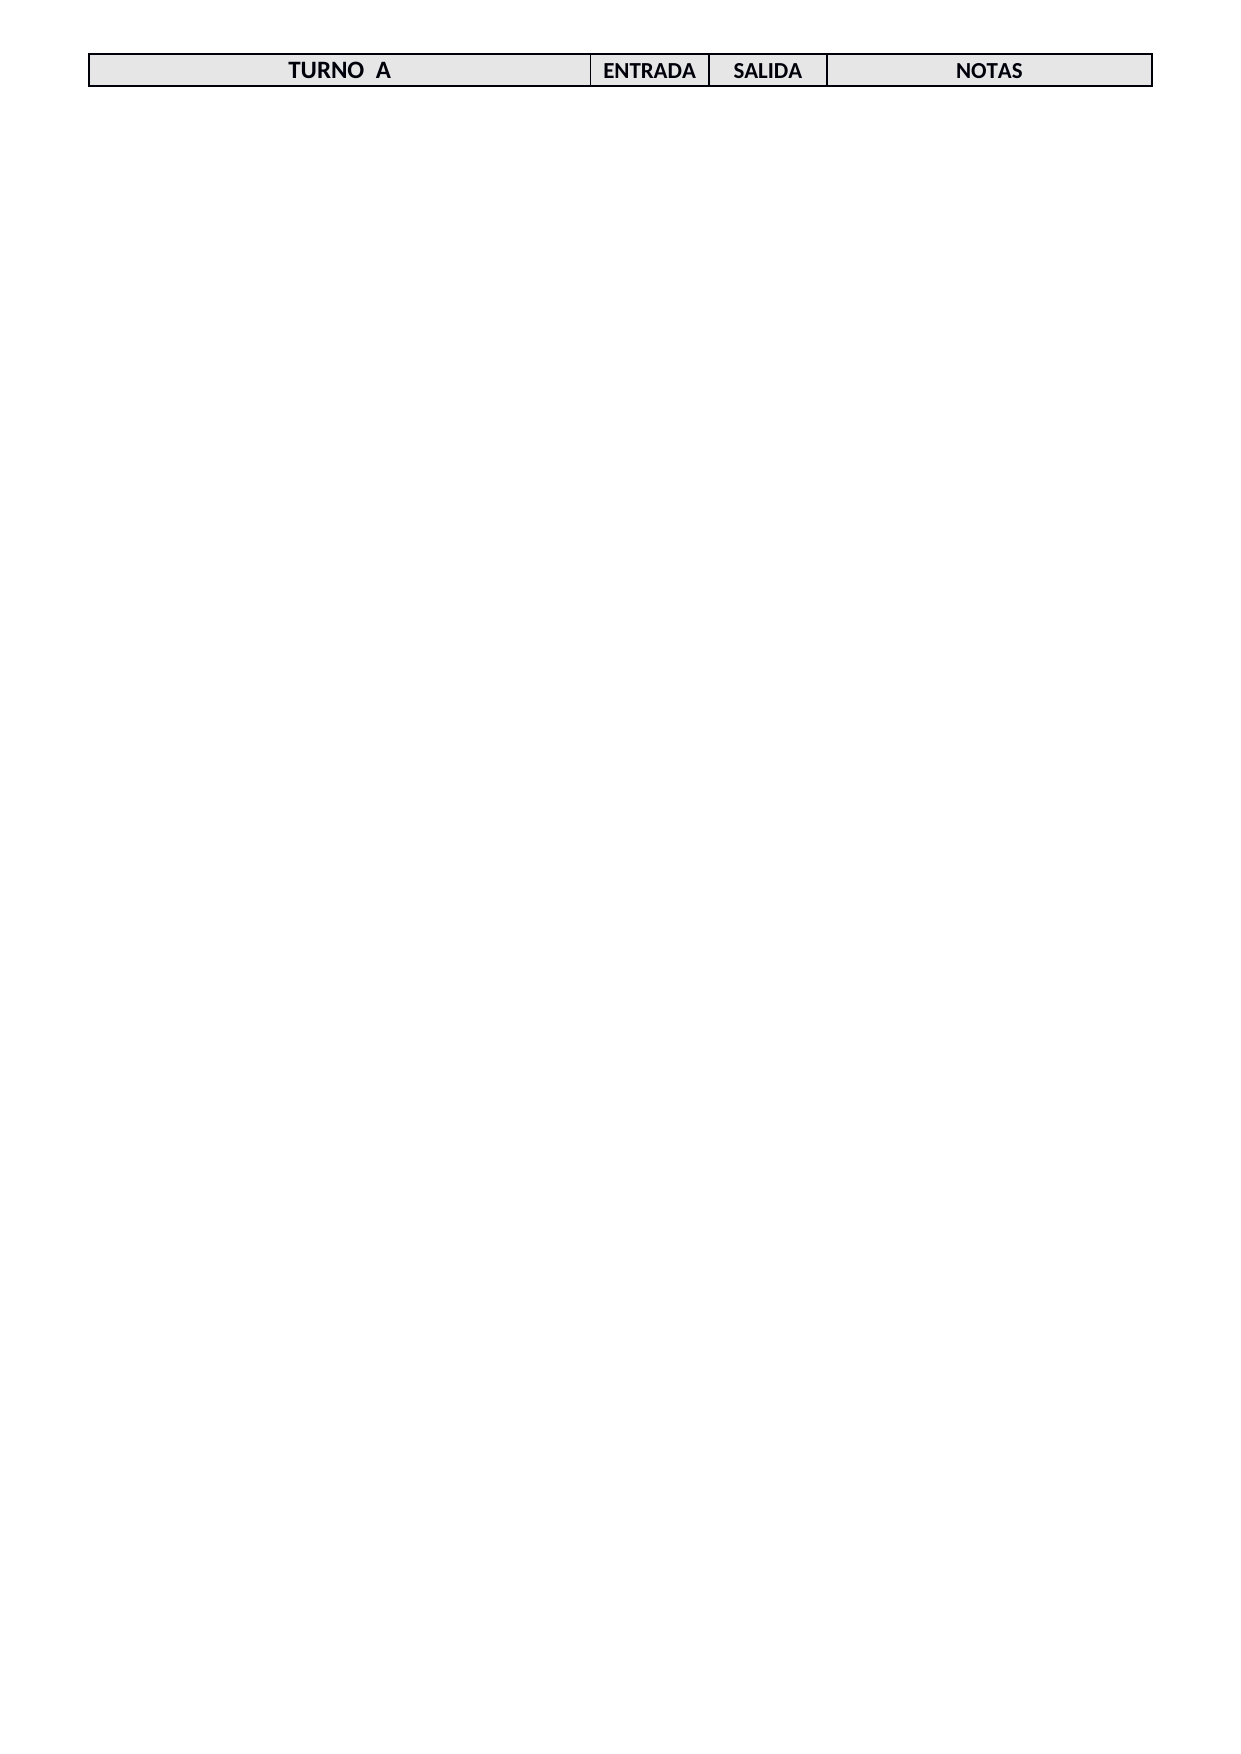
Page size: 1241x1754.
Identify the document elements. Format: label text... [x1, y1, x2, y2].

table_header ENTRADA [591, 55, 708, 85]
table_header TURNO A [90, 55, 590, 85]
table_header NOTAS [828, 55, 1151, 85]
table_header SALIDA [710, 55, 826, 85]
